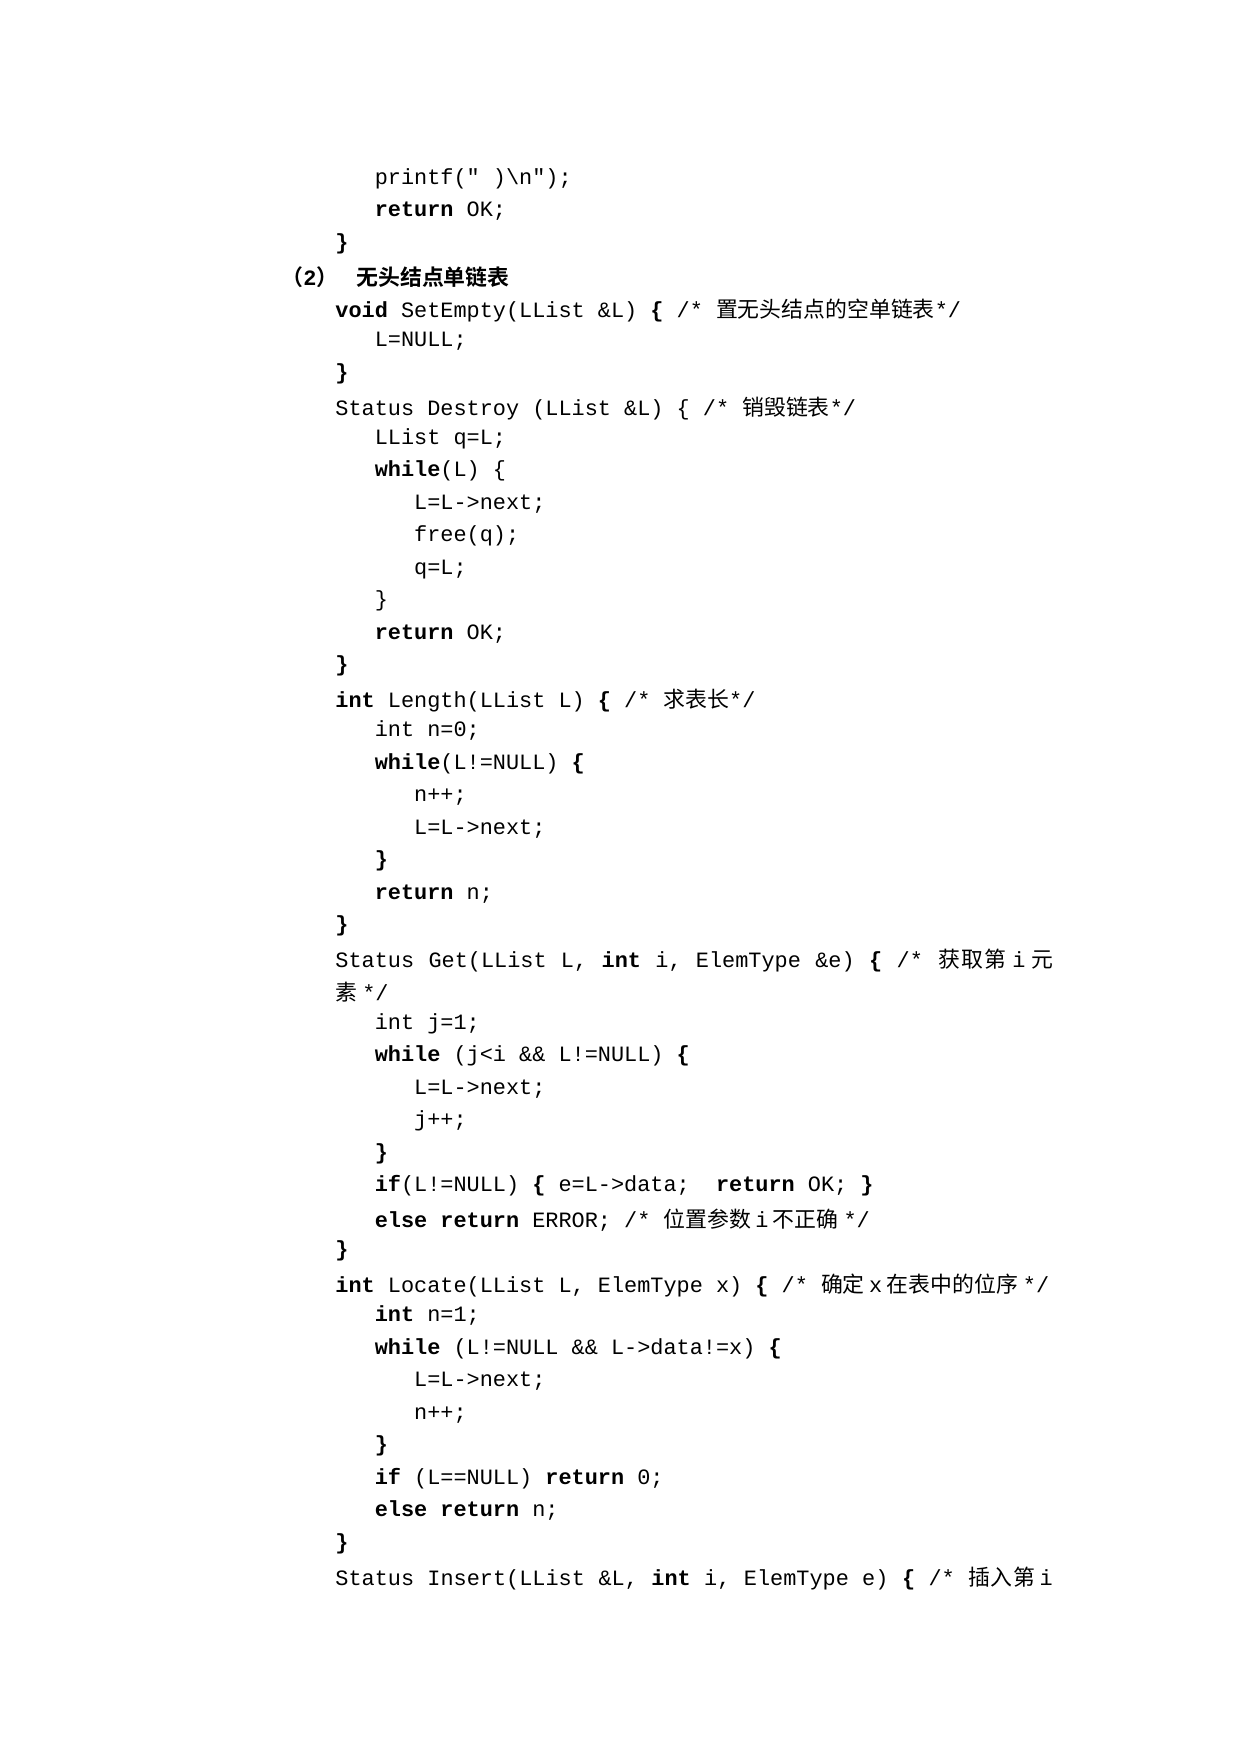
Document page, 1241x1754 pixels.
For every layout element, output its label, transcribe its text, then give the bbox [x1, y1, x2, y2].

text } [335, 1137, 1053, 1169]
text free(q); [335, 519, 1053, 552]
list 无头结点单链表 [281, 259, 1053, 292]
text Status Destroy (LList &L) { /* 销毁链表*/ [335, 389, 1053, 422]
text while (j<i && L!=NULL) { [335, 1039, 1053, 1072]
text q=L; [335, 552, 1053, 584]
text else return ERROR; /* 位置参数i不正确 */ [335, 1202, 1053, 1234]
text while(L!=NULL) { [335, 747, 1053, 779]
text } [335, 1429, 1053, 1462]
text } [335, 357, 1053, 389]
text } [335, 227, 1053, 259]
text } [335, 1234, 1053, 1267]
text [335, 1559, 1053, 1592]
text int j=1; [335, 1007, 1053, 1039]
text n++; [335, 779, 1053, 812]
text } [335, 649, 1053, 682]
text else return n; [335, 1494, 1053, 1527]
text L=L->next; [335, 1364, 1053, 1397]
text } [335, 844, 1053, 877]
text while (L!=NULL && L->data!=x) { [335, 1332, 1053, 1364]
text void SetEmpty(LList &L) { /* 置无头结点的空单链表*/ [335, 292, 1053, 324]
text if (L==NULL) return 0; [335, 1462, 1053, 1494]
text } [335, 1527, 1053, 1559]
text int Locate(LList L, ElemType x) { /* 确定x在表中的位序 */ [335, 1267, 1053, 1299]
text L=L->next; [335, 1072, 1053, 1104]
text n++; [335, 1397, 1053, 1429]
text j++; [335, 1104, 1053, 1137]
text return n; [335, 877, 1053, 909]
text while(L) { [335, 454, 1053, 487]
text Status Get(LList L, int i, ElemType &e) { /* 获取第i元素 */ [335, 942, 1053, 1007]
text printf(" )\n"); [335, 162, 1053, 194]
text } [335, 584, 1053, 617]
text L=L->next; [335, 487, 1053, 519]
text LList q=L; [335, 422, 1053, 454]
text L=L->next; [335, 812, 1053, 844]
text int n=1; [335, 1299, 1053, 1332]
text int n=0; [335, 714, 1053, 747]
text if(L!=NULL) { e=L->data; return OK; } [335, 1169, 1053, 1202]
text return OK; [335, 194, 1053, 227]
text return OK; [335, 617, 1053, 649]
text L=NULL; [335, 324, 1053, 357]
text int Length(LList L) { /* 求表长*/ [335, 682, 1053, 714]
text } [335, 909, 1053, 942]
